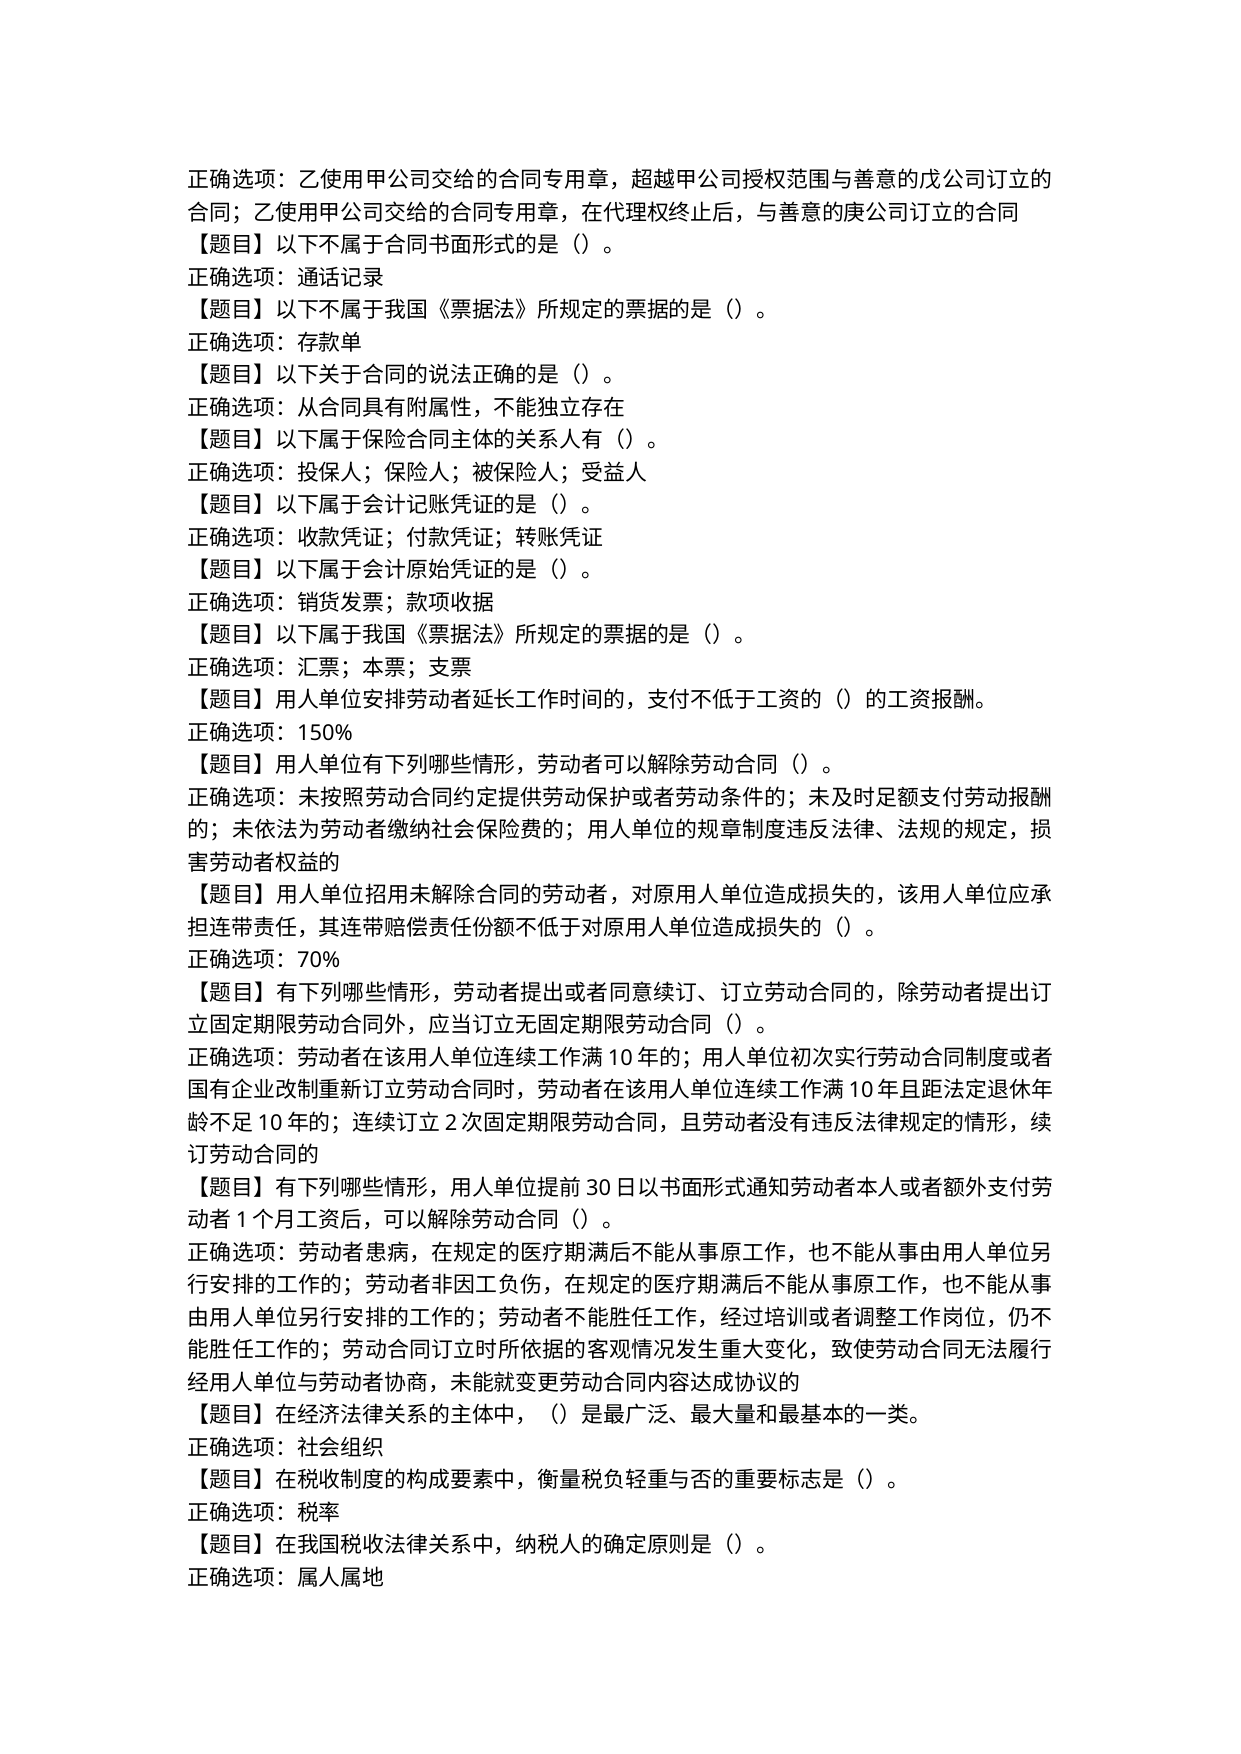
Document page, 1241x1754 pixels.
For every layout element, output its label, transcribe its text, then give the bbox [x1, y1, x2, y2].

text 正确选项：150% [187, 714, 1053, 747]
text 【题目】以下不属于合同书面形式的是（）。 [187, 227, 1053, 259]
text 【题目】在我国税收法律关系中，纳税人的确定原则是（）。 [187, 1527, 1053, 1559]
text 【题目】以下属于保险合同主体的关系人有（）。 [187, 422, 1053, 454]
text 【题目】以下属于会计原始凭证的是（）。 [187, 552, 1053, 584]
text 【题目】在经济法律关系的主体中，（）是最广泛、最大量和最基本的一类。 [187, 1397, 1053, 1429]
text 【题目】用人单位有下列哪些情形，劳动者可以解除劳动合同（）。 [187, 747, 1053, 779]
text 【题目】在税收制度的构成要素中，衡量税负轻重与否的重要标志是（）。 [187, 1462, 1053, 1494]
text 【题目】用人单位安排劳动者延长工作时间的，支付不低于工资的（）的工资报酬。 [187, 682, 1053, 714]
text 正确选项：劳动者在该用人单位连续工作满10年的；用人单位初次实行劳动合同制度或者国有企业改制重新订立劳动合同时，劳动者在该用人单位连续工作满10年且距法定退休年龄不足10年的；连续订立2次固定期限劳动合同，且劳动者没有违反法律规定的情形，续订劳动合同的 [187, 1039, 1053, 1169]
text 【题目】以下不属于我国《票据法》所规定的票据的是（）。 [187, 292, 1053, 324]
text 正确选项：销货发票；款项收据 [187, 584, 1053, 617]
text 正确选项：投保人；保险人；被保险人；受益人 [187, 454, 1053, 487]
text 正确选项：70% [187, 942, 1053, 974]
text 【题目】以下属于我国《票据法》所规定的票据的是（）。 [187, 617, 1053, 649]
text 正确选项：税率 [187, 1494, 1053, 1527]
text 正确选项：社会组织 [187, 1429, 1053, 1462]
text 【题目】有下列哪些情形，用人单位提前30日以书面形式通知劳动者本人或者额外支付劳动者1个月工资后，可以解除劳动合同（）。 [187, 1169, 1053, 1234]
text 【题目】以下属于会计记账凭证的是（）。 [187, 487, 1053, 519]
text 正确选项：未按照劳动合同约定提供劳动保护或者劳动条件的；未及时足额支付劳动报酬的；未依法为劳动者缴纳社会保险费的；用人单位的规章制度违反法律、法规的规定，损害劳动者权益的 [187, 779, 1053, 877]
text 正确选项：从合同具有附属性，不能独立存在 [187, 389, 1053, 422]
text 【题目】以下关于合同的说法正确的是（）。 [187, 357, 1053, 389]
text 正确选项：通话记录 [187, 259, 1053, 292]
text 正确选项：汇票；本票；支票 [187, 649, 1053, 682]
text 【题目】有下列哪些情形，劳动者提出或者同意续订、订立劳动合同的，除劳动者提出订立固定期限劳动合同外，应当订立无固定期限劳动合同（）。 [187, 974, 1053, 1039]
text 【题目】用人单位招用未解除合同的劳动者，对原用人单位造成损失的，该用人单位应承担连带责任，其连带赔偿责任份额不低于对原用人单位造成损失的（）。 [187, 877, 1053, 942]
text 正确选项：劳动者患病，在规定的医疗期满后不能从事原工作，也不能从事由用人单位另行安排的工作的；劳动者非因工负伤，在规定的医疗期满后不能从事原工作，也不能从事由用人单位另行安排的工作的；劳动者不能胜任工作，经过培训或者调整工作岗位，仍不能胜任工作的；劳动合同订立时所依据的客观情况发生重大变化，致使劳动合同无法履行，经用人单位与劳动者协商，未能就变更劳动合同内容达成协议的 [187, 1234, 1053, 1397]
text 正确选项：属人属地 [187, 1559, 1053, 1592]
text 正确选项：乙使用甲公司交给的合同专用章，超越甲公司授权范围与善意的戊公司订立的合同；乙使用甲公司交给的合同专用章，在代理权终止后，与善意的庚公司订立的合同 [187, 162, 1053, 227]
text 正确选项：收款凭证；付款凭证；转账凭证 [187, 519, 1053, 552]
text 正确选项：存款单 [187, 324, 1053, 357]
